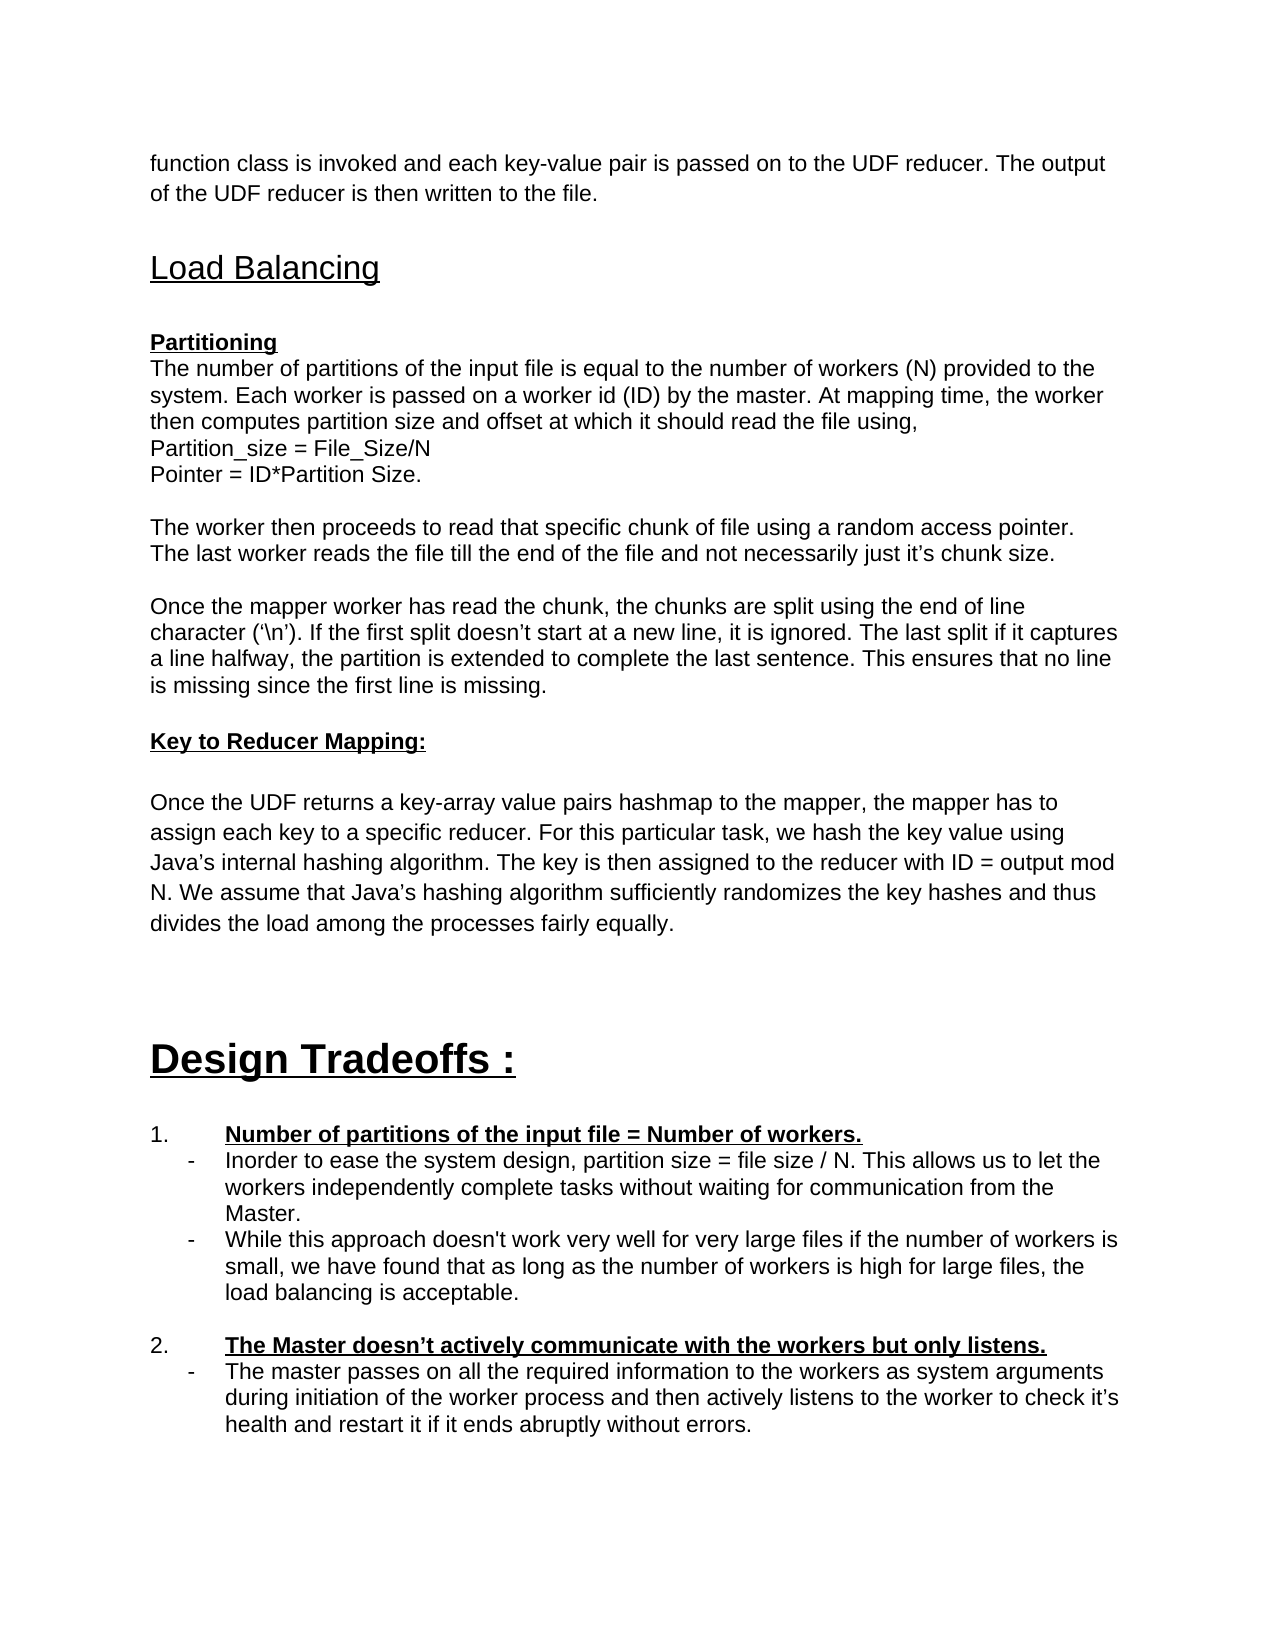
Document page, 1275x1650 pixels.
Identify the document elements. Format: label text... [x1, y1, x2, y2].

text The worker then proceeds to read that specific chunk of file using a random access pointer. [150, 513, 1125, 540]
text The number of partitions of the input file is equal to the number of workers (N) provided to the system. Each worker is passed on a worker id (ID) by the master. At mapping time, the worker then computes partition size and offset at which it should read the file using, [150, 355, 1125, 434]
text Pointer = ID*Partition Size. [150, 461, 1125, 487]
list Inorder to ease the system design, partition size = file size / N. This allows us to let the workers independently complete tasks without waiting for communication from the Master. [187, 1147, 1125, 1226]
text The last worker reads the file till the end of the file and not necessarily just it’s chunk size. [150, 540, 1125, 566]
subtitle Load Balancing [150, 248, 1125, 286]
list The master passes on all the required information to the workers as system arguments during initiation of the worker process and then actively listens to the worker to check it’s health and restart it if it ends abruptly without errors. [187, 1358, 1125, 1437]
text 1. Number of partitions of the input file = Number of workers. [150, 1121, 1125, 1147]
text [150, 150, 1125, 207]
text Once the UDF returns a key-array value pairs hashmap to the mapper, the mapper has to assign each key to a specific reducer. For this particular task, we hash the key value using Java’s internal hashing algorithm. The key is then assigned to the reducer with ID = output mod N. We assume that Java’s hashing algorithm sufficiently randomizes the key hashes and thus divides the load among the processes fairly equally. [150, 789, 1125, 936]
text 2. The Master doesn’t actively communicate with the workers but only listens. [150, 1332, 1125, 1358]
text Key to Reducer Mapping: [150, 728, 1125, 754]
text Partitioning [150, 329, 1125, 355]
list While this approach doesn't work very well for very large files if the number of workers is small, we have found that as long as the number of workers is high for large files, the load balancing is acceptable. [187, 1226, 1125, 1305]
subtitle Design Tradeoffs : [150, 1034, 1125, 1082]
text Once the mapper worker has read the chunk, the chunks are split using the end of line character (‘\n’). If the first split doesn’t start at a new line, it is ignored. The last split if it captures a line halfway, the partition is extended to complete the last sentence. This ensures that no line is missing since the first line is missing. [150, 593, 1125, 698]
text Partition_size = File_Size/N [150, 434, 1125, 461]
